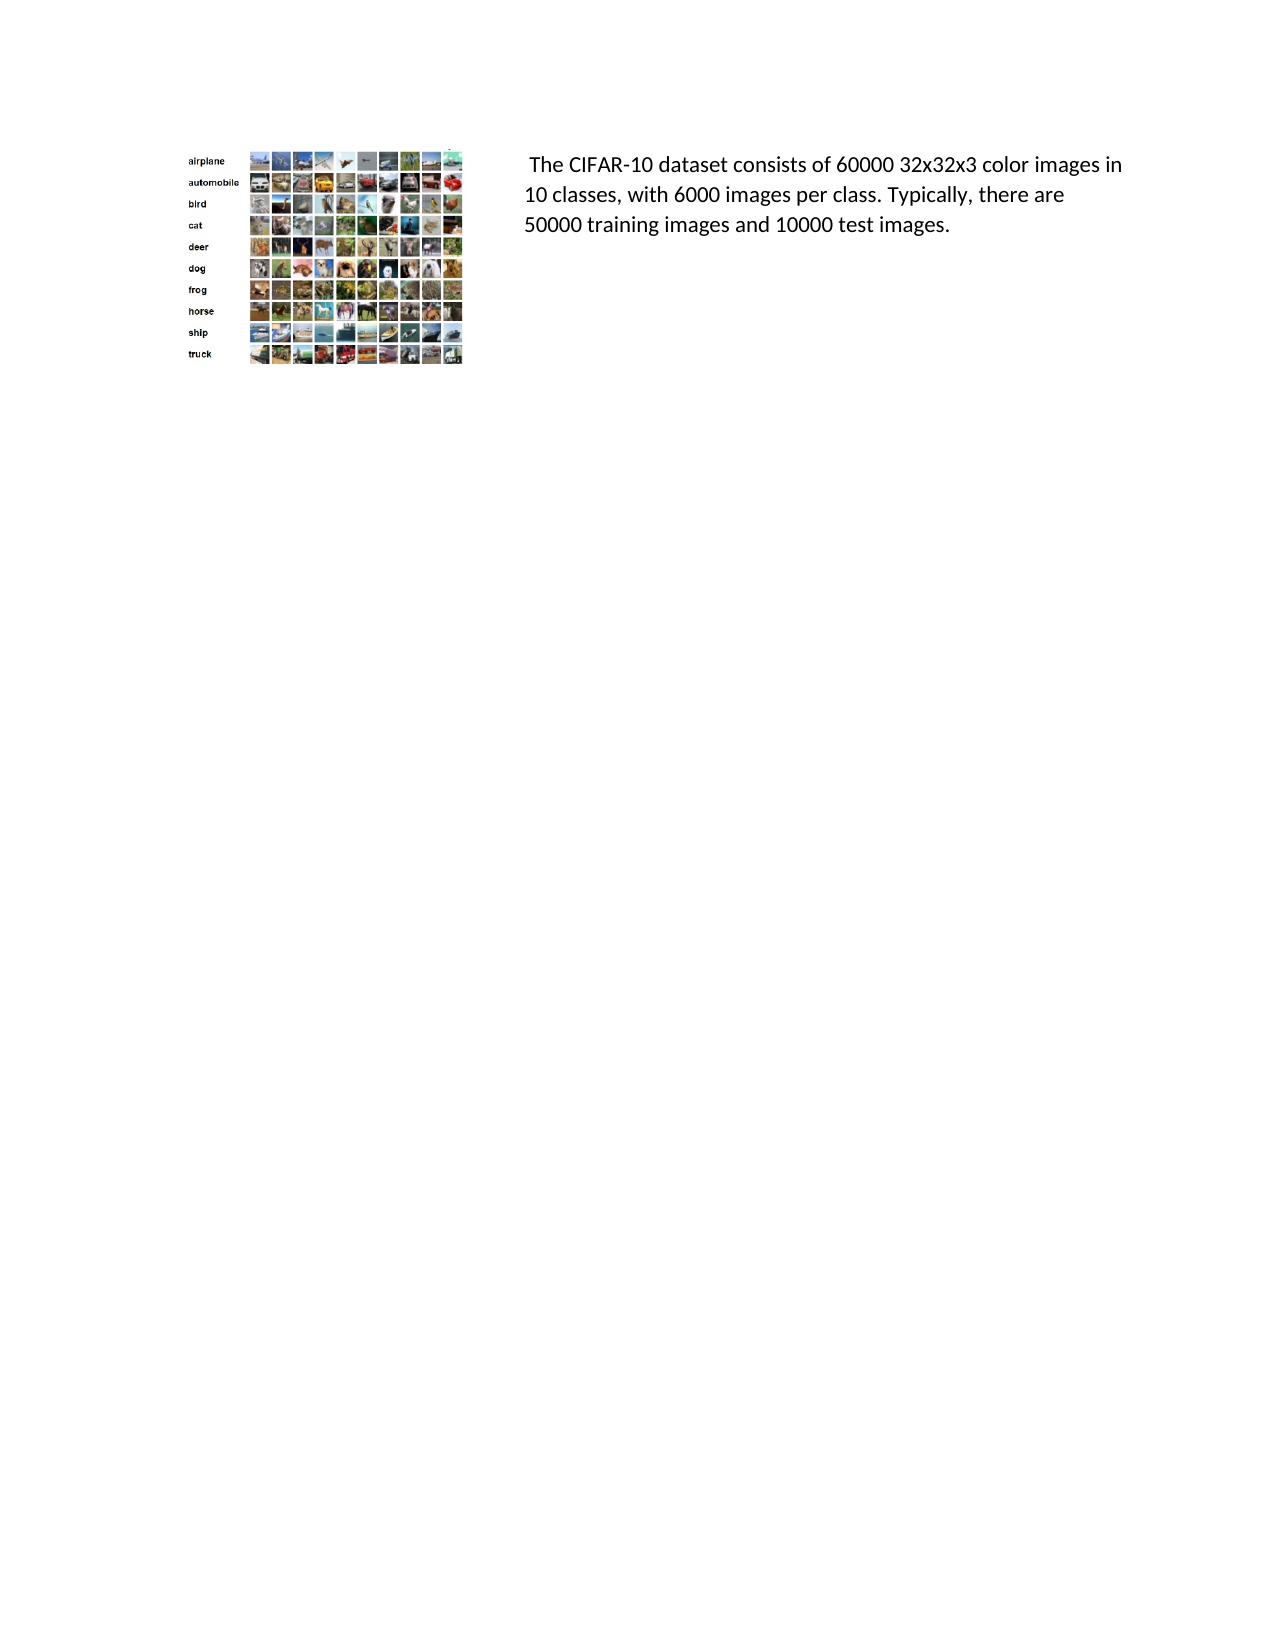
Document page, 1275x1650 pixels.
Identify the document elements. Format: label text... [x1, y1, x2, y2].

list The CIFAR-10 dataset consists of 60000 32x32x3 color images in 10 classes, with 6000 images per class. Typically, there are 50000 training images and 10000 test images. [468, 150, 1125, 238]
picture [187, 149, 468, 367]
